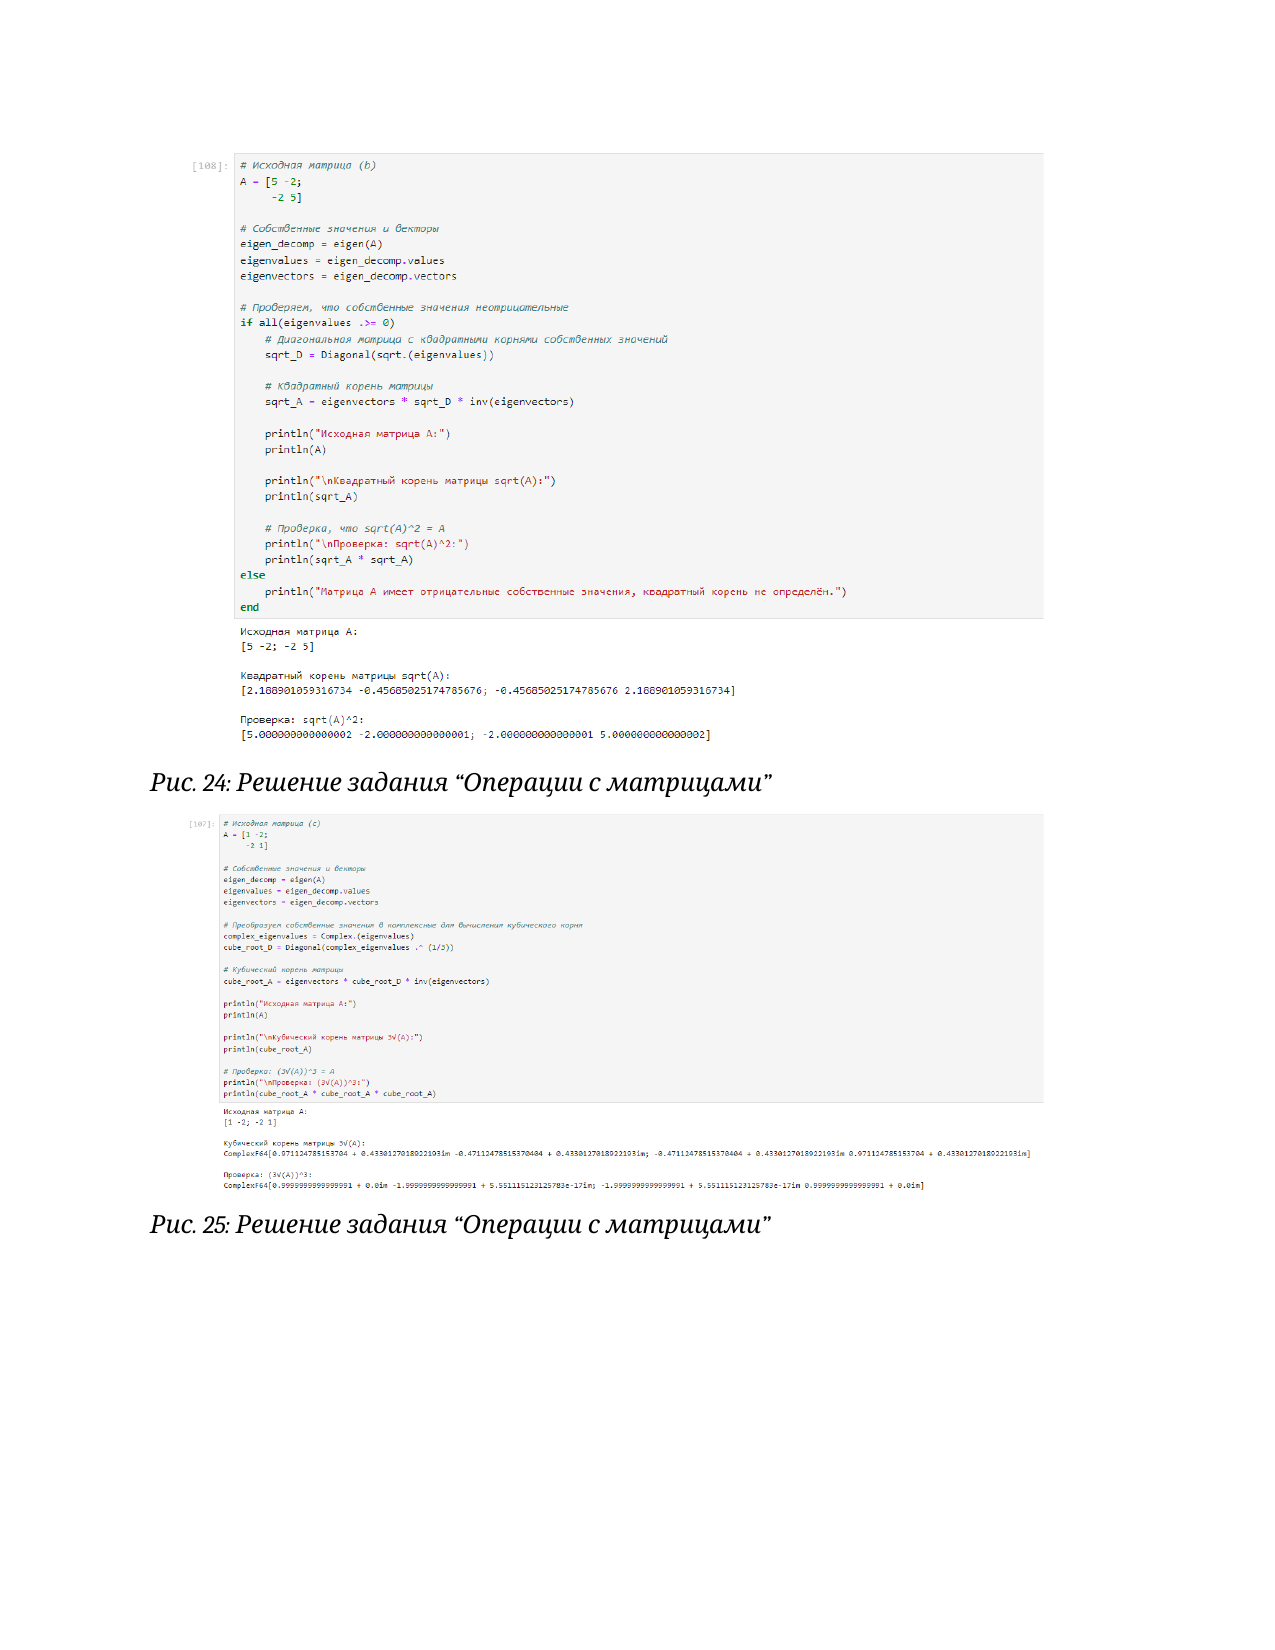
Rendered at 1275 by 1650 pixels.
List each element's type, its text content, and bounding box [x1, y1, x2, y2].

picture [168, 150, 1044, 748]
text Рис. 25: Решение задания “Операции с матрицами” [150, 1211, 1125, 1239]
picture [168, 810, 1044, 1190]
text Рис. 24: Решение задания “Операции с матрицами” [150, 769, 1125, 798]
